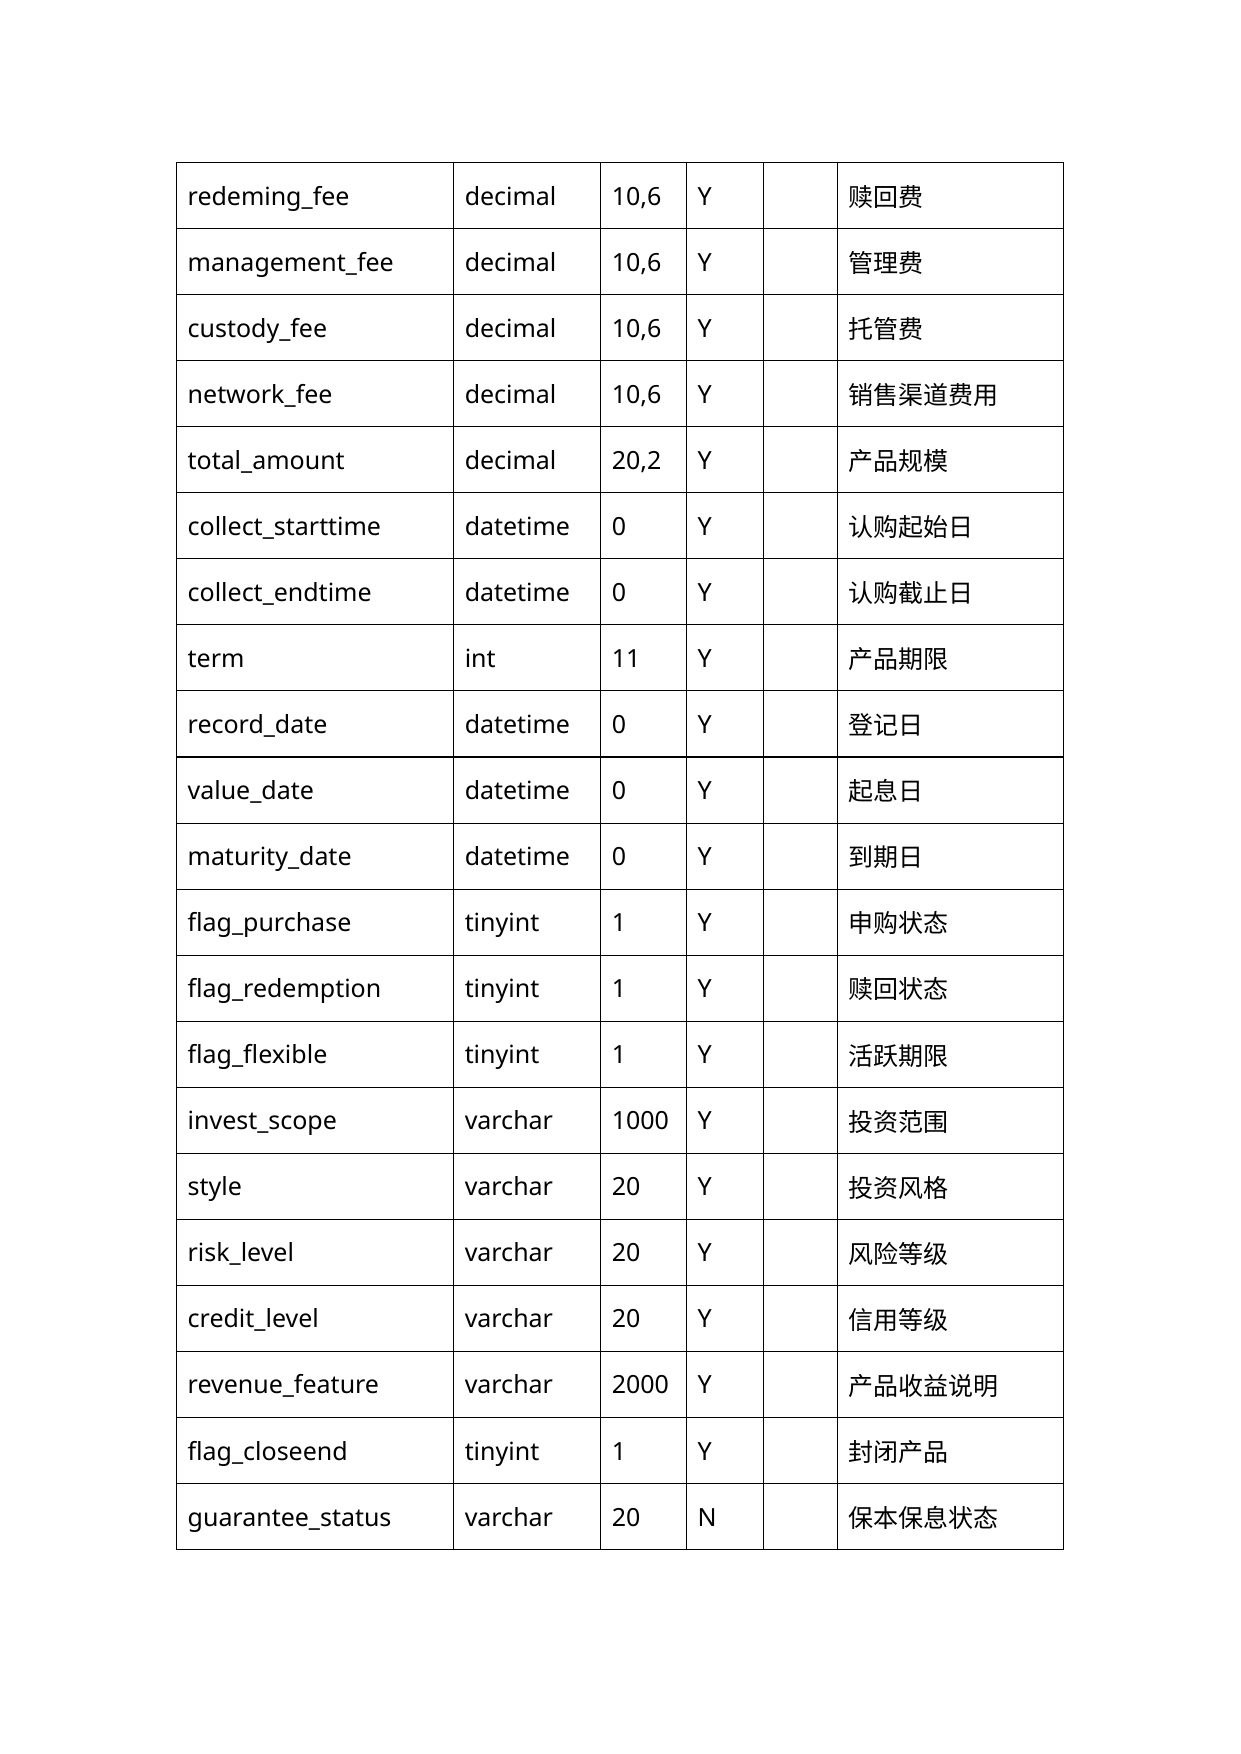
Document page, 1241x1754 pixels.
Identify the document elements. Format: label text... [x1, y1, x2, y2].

table_cell [764, 1154, 837, 1219]
table_cell Y [687, 890, 763, 954]
table_cell 托管费 [838, 295, 1063, 360]
table_cell decimal [454, 163, 600, 228]
table_cell [764, 295, 837, 360]
table_cell term [177, 625, 453, 690]
table_cell [764, 1418, 837, 1483]
table_cell N [687, 1484, 763, 1549]
table_cell 登记日 [838, 691, 1063, 756]
table_cell [764, 1484, 837, 1549]
table_cell 信用等级 [838, 1286, 1063, 1351]
table_cell 认购起始日 [838, 493, 1063, 558]
table_cell risk_level [177, 1220, 453, 1285]
table_cell Y [687, 1154, 763, 1219]
table_cell Y [687, 427, 763, 492]
table_cell guarantee_status [177, 1484, 453, 1549]
table_cell 认购截止日 [838, 559, 1063, 624]
table_cell 1000 [601, 1088, 686, 1153]
table_cell flag_closeend [177, 1418, 453, 1483]
table_cell 1 [601, 890, 686, 954]
table_cell invest_scope [177, 1088, 453, 1153]
table_cell [764, 1022, 837, 1087]
table_cell 1 [601, 1022, 686, 1087]
table_cell 0 [601, 559, 686, 624]
table_cell 1 [601, 956, 686, 1021]
table_cell total_amount [177, 427, 453, 492]
table_cell 2000 [601, 1352, 686, 1417]
table_cell [764, 824, 837, 888]
table_cell 10,6 [601, 163, 686, 228]
table_cell 产品收益说明 [838, 1352, 1063, 1417]
table_cell decimal [454, 361, 600, 426]
table_cell flag_redemption [177, 956, 453, 1021]
table_cell 起息日 [838, 758, 1063, 822]
table_cell [764, 890, 837, 954]
table_cell redeming_fee [177, 163, 453, 228]
table_cell [764, 956, 837, 1021]
table_cell 11 [601, 625, 686, 690]
table_cell maturity_date [177, 824, 453, 888]
table_cell varchar [454, 1352, 600, 1417]
table_cell 10,6 [601, 229, 686, 294]
table_cell [764, 427, 837, 492]
table_cell Y [687, 361, 763, 426]
table_cell varchar [454, 1286, 600, 1351]
table_cell Y [687, 625, 763, 690]
table_cell tinyint [454, 890, 600, 954]
table_cell flag_purchase [177, 890, 453, 954]
table_cell 20 [601, 1484, 686, 1549]
table_cell management_fee [177, 229, 453, 294]
table_cell datetime [454, 559, 600, 624]
table_cell 0 [601, 758, 686, 822]
table_cell decimal [454, 229, 600, 294]
table_cell datetime [454, 758, 600, 822]
table_cell [764, 1220, 837, 1285]
table_cell Y [687, 1220, 763, 1285]
table_cell 销售渠道费用 [838, 361, 1063, 426]
table_cell 保本保息状态 [838, 1484, 1063, 1549]
table_cell decimal [454, 427, 600, 492]
table_cell varchar [454, 1220, 600, 1285]
table_cell [764, 493, 837, 558]
table_cell [764, 163, 837, 228]
table_cell record_date [177, 691, 453, 756]
table_cell 10,6 [601, 295, 686, 360]
table_cell network_fee [177, 361, 453, 426]
table_cell varchar [454, 1154, 600, 1219]
table_cell tinyint [454, 1022, 600, 1087]
table_cell 20 [601, 1286, 686, 1351]
table_cell 申购状态 [838, 890, 1063, 954]
table_cell Y [687, 229, 763, 294]
table_cell Y [687, 956, 763, 1021]
table_cell 封闭产品 [838, 1418, 1063, 1483]
table_cell 产品期限 [838, 625, 1063, 690]
table_cell 到期日 [838, 824, 1063, 888]
table_cell decimal [454, 295, 600, 360]
table_cell varchar [454, 1484, 600, 1549]
table_cell style [177, 1154, 453, 1219]
table_cell 赎回状态 [838, 956, 1063, 1021]
table_cell [764, 229, 837, 294]
table_cell 0 [601, 824, 686, 888]
table_cell Y [687, 163, 763, 228]
table_cell 活跃期限 [838, 1022, 1063, 1087]
table_cell 投资风格 [838, 1154, 1063, 1219]
table_cell [764, 1286, 837, 1351]
table_cell 10,6 [601, 361, 686, 426]
table_cell [764, 559, 837, 624]
table_cell value_date [177, 758, 453, 822]
table_cell tinyint [454, 956, 600, 1021]
table_cell Y [687, 1286, 763, 1351]
table_cell Y [687, 1418, 763, 1483]
table_cell 20 [601, 1154, 686, 1219]
table_cell 20,2 [601, 427, 686, 492]
table_cell 20 [601, 1220, 686, 1285]
table_cell 赎回费 [838, 163, 1063, 228]
table_cell varchar [454, 1088, 600, 1153]
table_cell datetime [454, 824, 600, 888]
table_cell Y [687, 1088, 763, 1153]
table_cell int [454, 625, 600, 690]
table_cell 投资范围 [838, 1088, 1063, 1153]
table_cell Y [687, 295, 763, 360]
table_cell Y [687, 493, 763, 558]
table_cell Y [687, 1352, 763, 1417]
table_cell collect_endtime [177, 559, 453, 624]
table_cell 管理费 [838, 229, 1063, 294]
table_cell 风险等级 [838, 1220, 1063, 1285]
table_cell 产品规模 [838, 427, 1063, 492]
table_cell Y [687, 824, 763, 888]
table_cell [764, 758, 837, 822]
table_cell tinyint [454, 1418, 600, 1483]
table_cell 0 [601, 493, 686, 558]
table_cell [764, 691, 837, 756]
table_cell Y [687, 691, 763, 756]
table_cell [764, 625, 837, 690]
table_cell custody_fee [177, 295, 453, 360]
table_cell Y [687, 758, 763, 822]
table_cell [764, 1352, 837, 1417]
table_cell 0 [601, 691, 686, 756]
table_cell [764, 361, 837, 426]
table_cell revenue_feature [177, 1352, 453, 1417]
table_cell credit_level [177, 1286, 453, 1351]
table_cell collect_starttime [177, 493, 453, 558]
table_cell Y [687, 1022, 763, 1087]
table_cell [764, 1088, 837, 1153]
table_cell flag_flexible [177, 1022, 453, 1087]
table_cell datetime [454, 691, 600, 756]
table_cell Y [687, 559, 763, 624]
table_cell datetime [454, 493, 600, 558]
table_cell 1 [601, 1418, 686, 1483]
